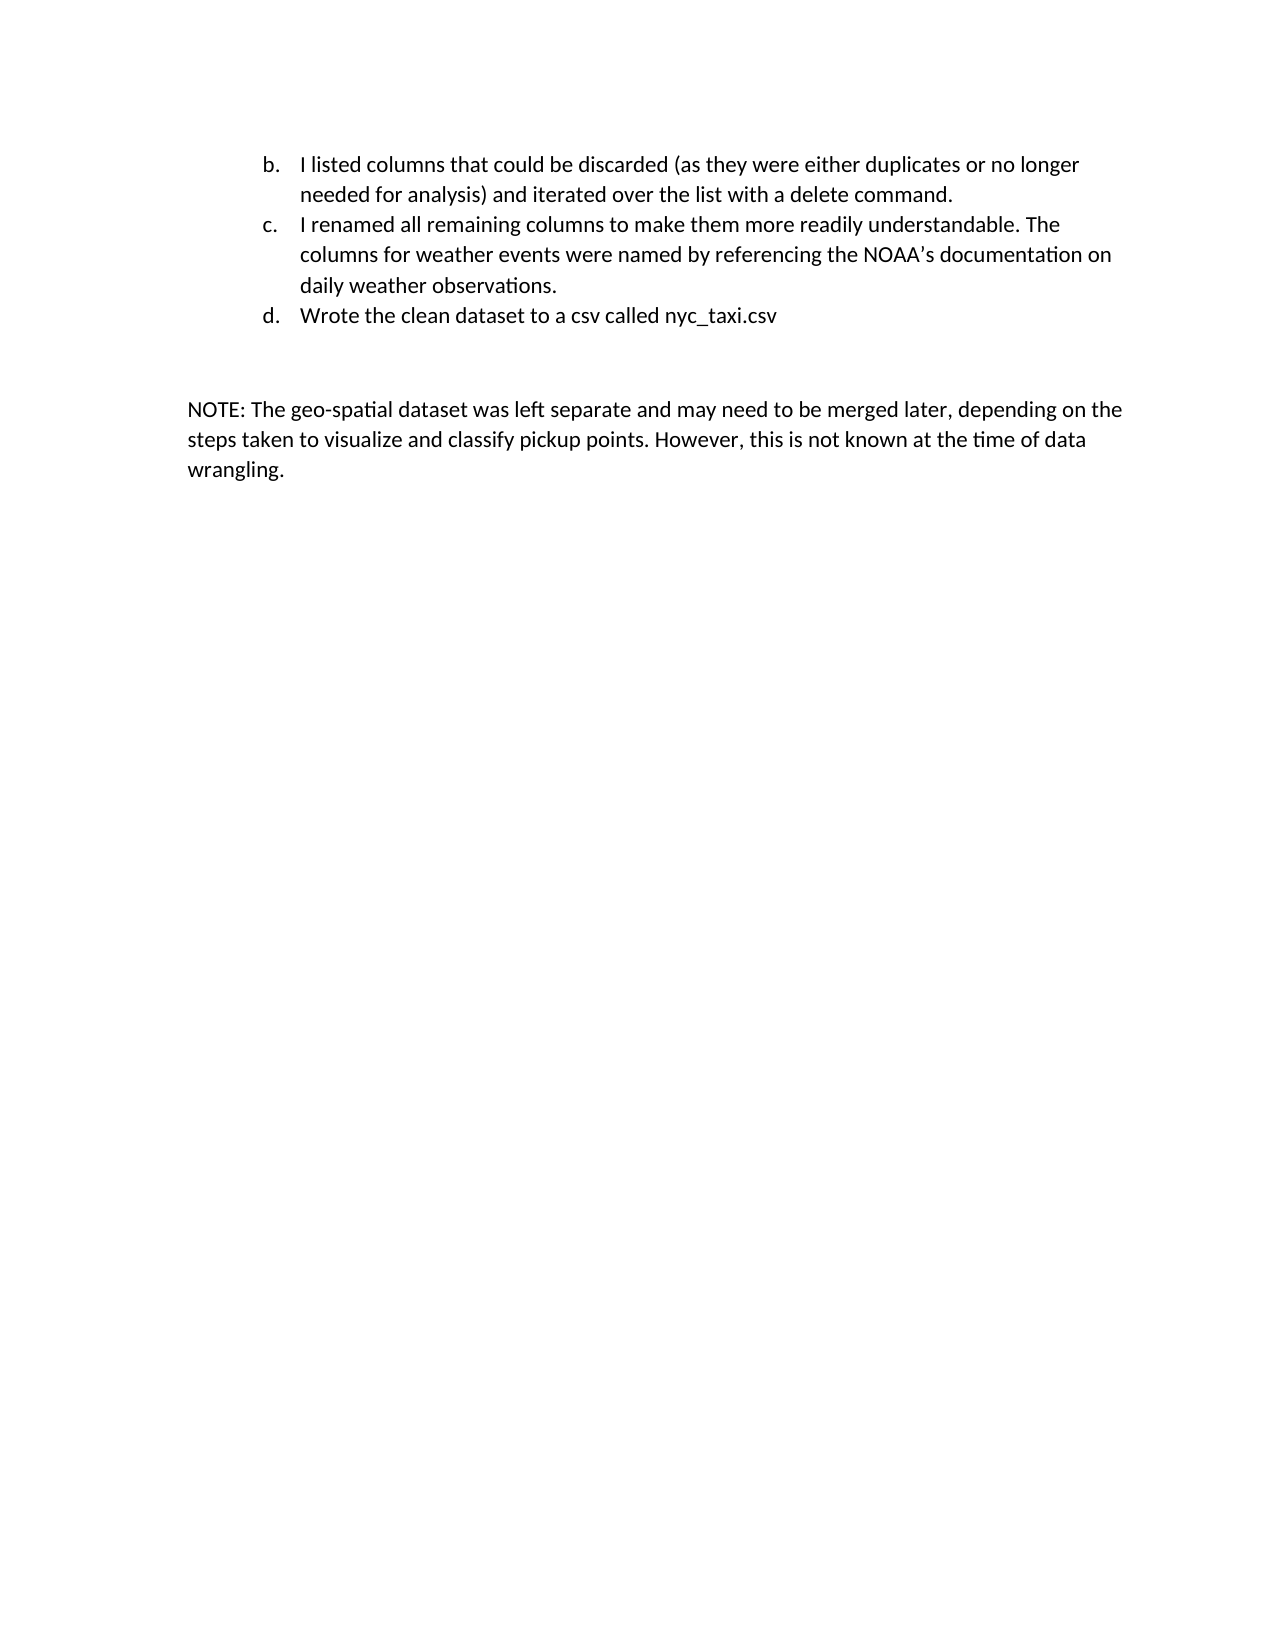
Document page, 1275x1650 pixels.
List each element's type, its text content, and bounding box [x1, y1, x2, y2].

list I listed columns that could be discarded (as they were either duplicates or no longer needed for analysis) and iterated over the list with a delete command. [262, 150, 1125, 208]
list I renamed all remaining columns to make them more readily understandable. The columns for weather events were named by referencing the NOAA’s documentation on daily weather observations. [262, 210, 1125, 299]
text NOTE: The geo-spatial dataset was left separate and may need to be merged later, depending on the steps taken to visualize and classify pickup points. However, this is not known at the time of data wrangling. [187, 395, 1125, 483]
list Wrote the clean dataset to a csv called nyc_taxi.csv [262, 301, 1125, 329]
